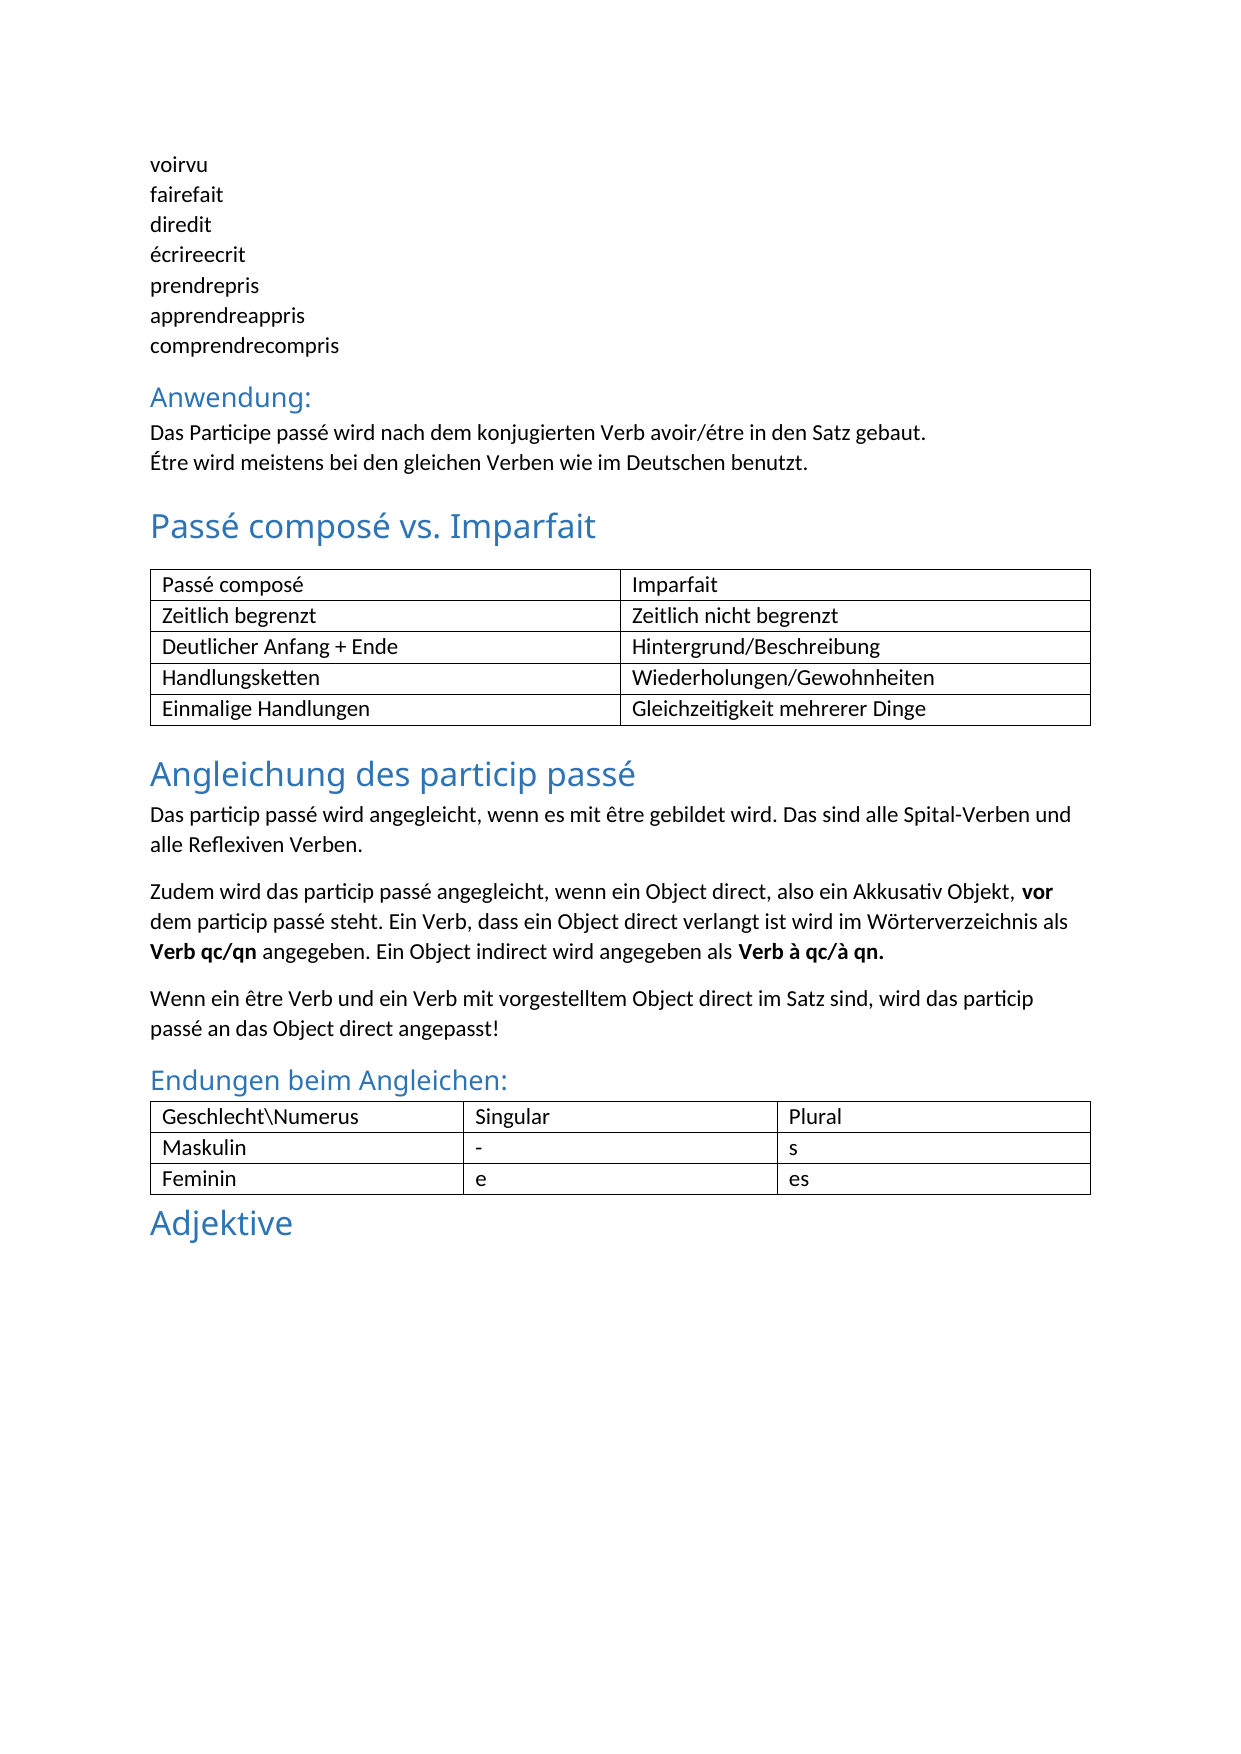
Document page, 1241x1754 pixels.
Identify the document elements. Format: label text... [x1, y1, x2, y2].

table_cell - [464, 1133, 777, 1163]
table_cell Handlungsketten [151, 664, 620, 693]
text Wenn ein être Verb und ein Verb mit vorgestelltem Object direct im Satz sind, wird das particip passé an das Object direct angepasst! [150, 984, 1090, 1042]
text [150, 150, 1090, 359]
table_header Plural [778, 1102, 1090, 1132]
text Zudem wird das particip passé angegleicht, wenn ein Object direct, also ein Akkusativ Objekt, vor dem particip passé steht. Ein Verb, dass ein Object direct verlangt ist wird im Wörterverzeichnis als Verb qc/qn angegeben. Ein Object indirect wird angegeben als Verb à qc/à qn. [150, 877, 1090, 965]
table_cell Deutlicher Anfang + Ende [151, 632, 620, 662]
table_cell Einmalige Handlungen [151, 695, 620, 725]
subtitle Anwendung: [150, 378, 1090, 415]
table_header Passé composé [151, 570, 620, 600]
table_header Geschlecht\Numerus [151, 1102, 463, 1132]
table_cell Feminin [151, 1164, 463, 1194]
table_header Singular [464, 1102, 777, 1132]
subtitle Endungen beim Angleichen: [150, 1061, 1090, 1098]
table_cell es [778, 1164, 1090, 1194]
table_cell Zeitlich nicht begrenzt [621, 601, 1090, 631]
table_cell Wiederholungen/Gewohnheiten [621, 664, 1090, 693]
table_cell e [464, 1164, 777, 1194]
text Das Participe passé wird nach dem konjugierten Verb avoir/étre in den Satz gebaut. Étre wird meistens bei den gleichen Verben wie im Deutschen benutzt. [150, 418, 1090, 476]
table_header Imparfait [621, 570, 1090, 600]
table_cell Maskulin [151, 1133, 463, 1163]
subtitle Angleichung des particip passé [150, 751, 1090, 796]
subtitle Adjektive [150, 1199, 1090, 1245]
subtitle Passé composé vs. Imparfait [150, 503, 1090, 549]
table_cell s [778, 1133, 1090, 1163]
table_cell Zeitlich begrenzt [151, 601, 620, 631]
table_cell Gleichzeitigkeit mehrerer Dinge [621, 695, 1090, 725]
text Das particip passé wird angegleicht, wenn es mit être gebildet wird. Das sind alle Spital-Verben und alle Reflexiven Verben. [150, 800, 1090, 858]
table_cell Hintergrund/Beschreibung [621, 632, 1090, 662]
